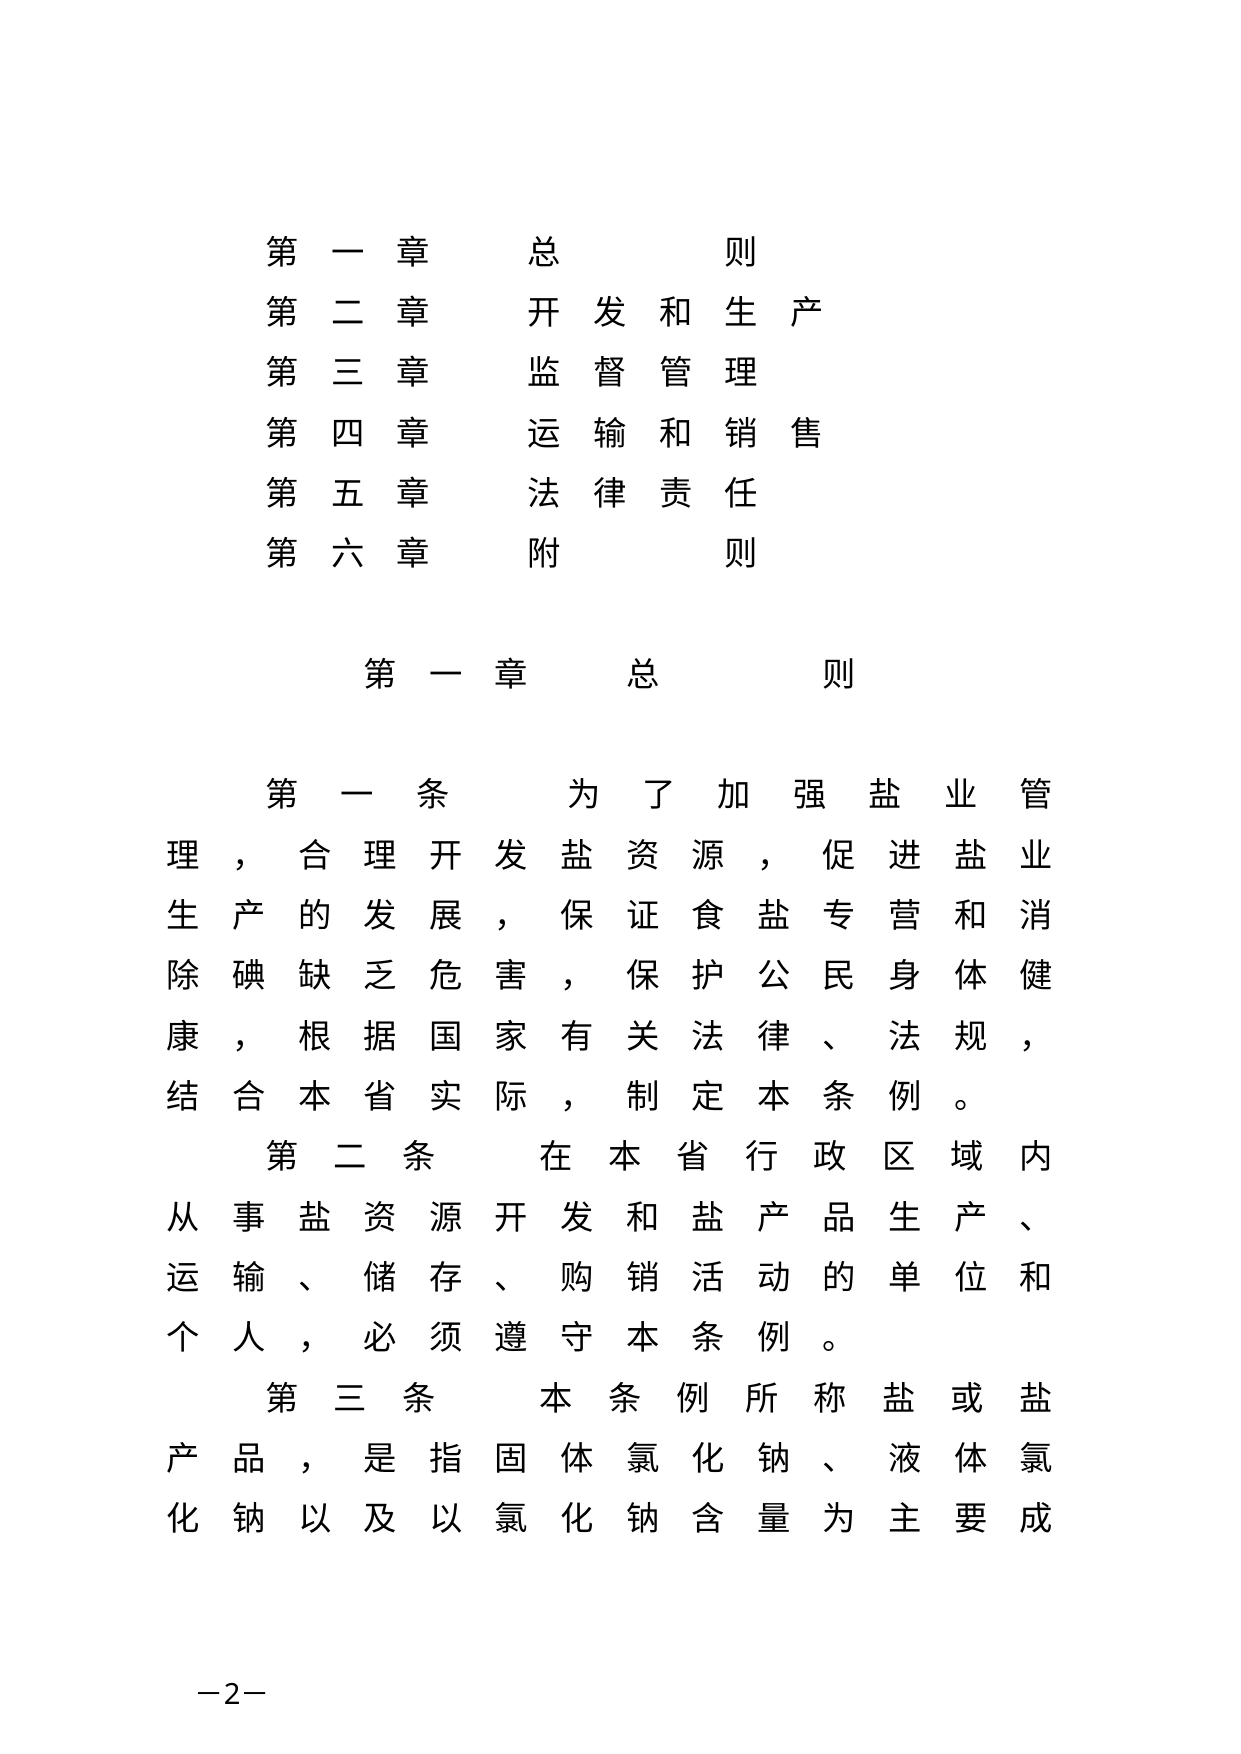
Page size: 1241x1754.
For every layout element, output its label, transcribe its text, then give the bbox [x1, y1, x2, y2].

text 第三章 监督管理 [232, 340, 1019, 400]
text 第四章 运输和销售 [232, 400, 1019, 461]
text 第一章 总 则 [232, 219, 1019, 280]
text 第一章 总 则 [167, 642, 1085, 702]
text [167, 1365, 1085, 1546]
text 第六章 附 则 [232, 521, 1019, 581]
text 第二条 在本省行政区域内从事盐资源开发和盐产品生产、运输、储存、购销活动的单位和个人，必须遵守本条例。 [167, 1124, 1085, 1365]
text 第五章 法律责任 [232, 461, 1019, 521]
text 第一条 为了加强盐业管理，合理开发盐资源，促进盐业生产的发展，保证食盐专营和消除碘缺乏危害，保护公民身体健康，根据国家有关法律、法规，结合本省实际，制定本条例。 [167, 762, 1085, 1124]
text 第二章 开发和生产 [232, 280, 1019, 340]
